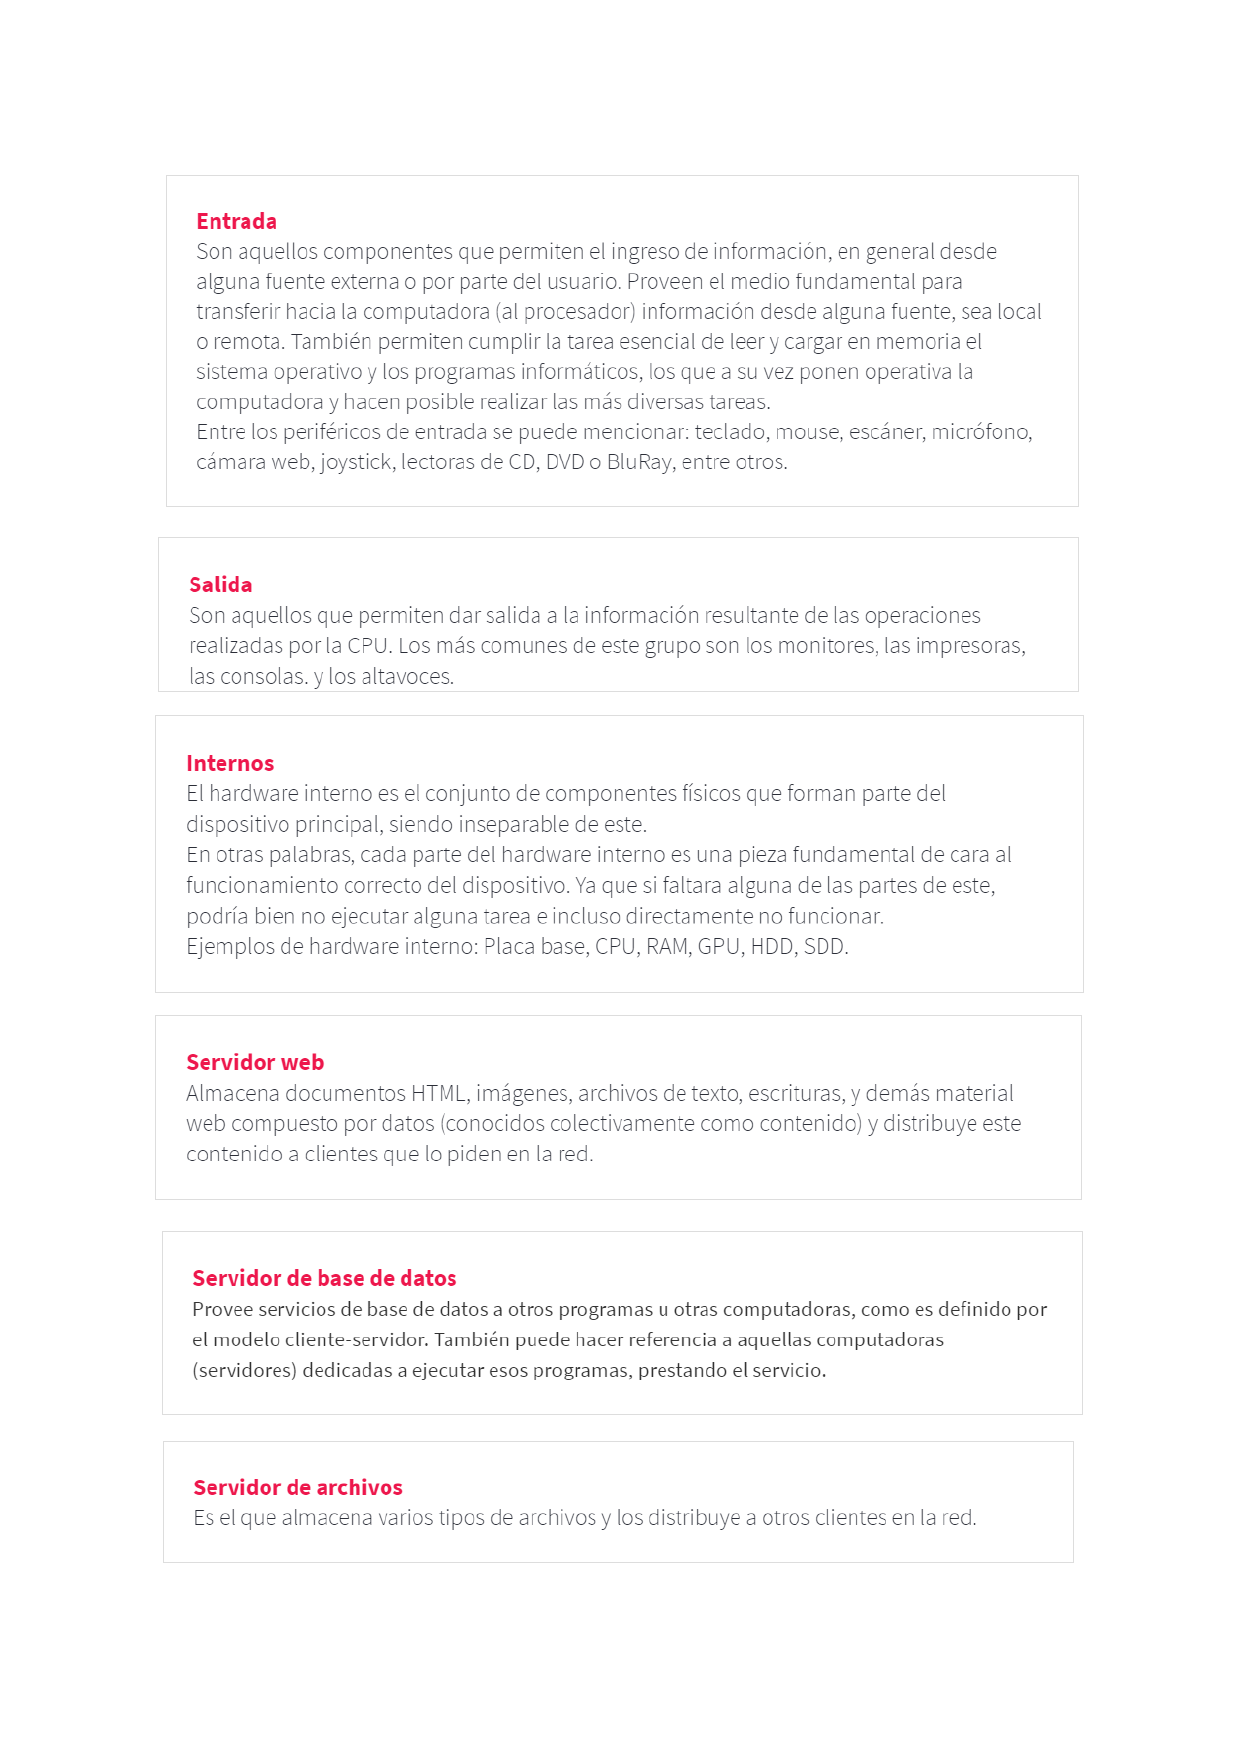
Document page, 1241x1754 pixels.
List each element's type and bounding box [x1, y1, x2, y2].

picture [150, 701, 1091, 998]
picture [150, 1001, 1091, 1212]
picture [150, 1215, 1091, 1420]
picture [150, 150, 1091, 523]
picture [150, 526, 1091, 698]
picture [150, 1423, 1091, 1574]
